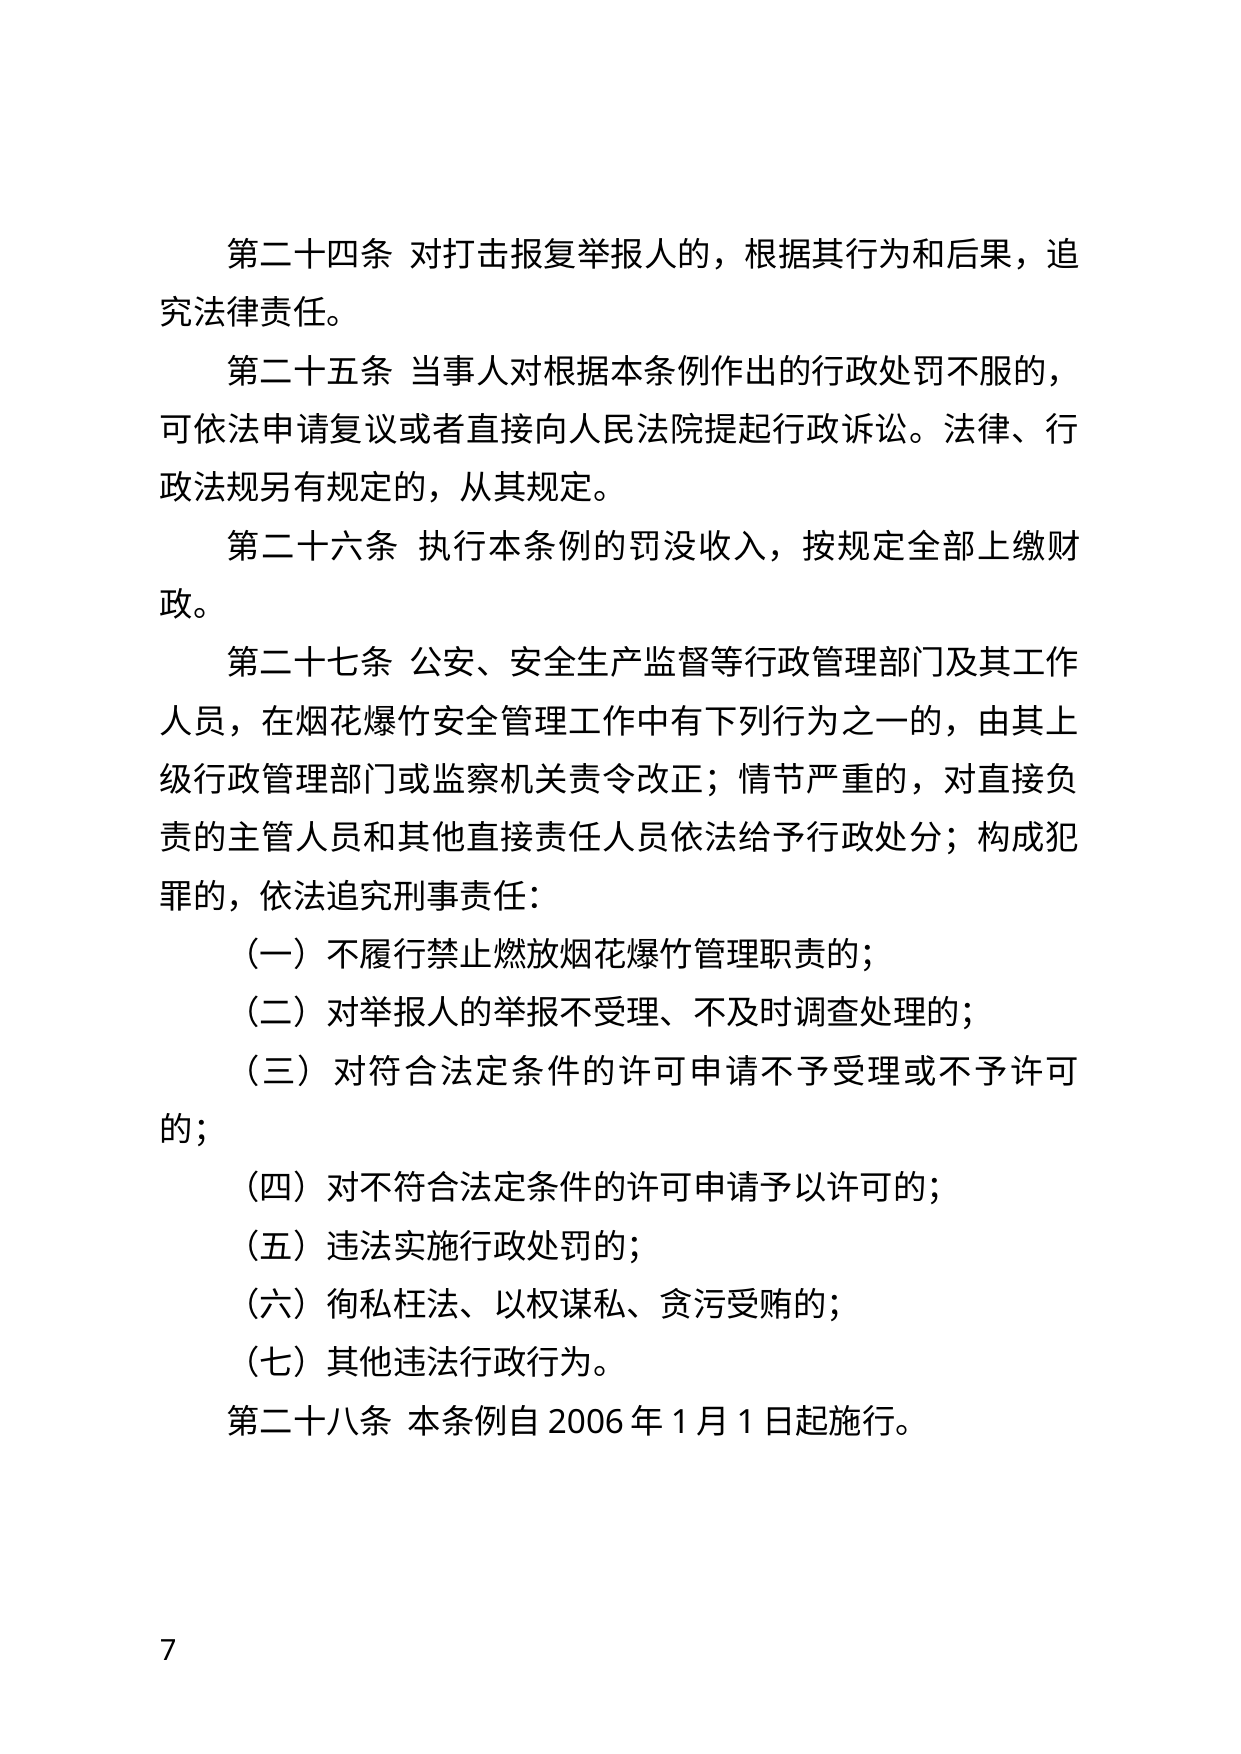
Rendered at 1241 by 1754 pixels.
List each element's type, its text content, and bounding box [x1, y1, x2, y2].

text （七）其他违法行政行为。 [159, 1328, 1081, 1386]
text 第二十四条 对打击报复举报人的，根据其行为和后果，追究法律责任。 [159, 220, 1081, 336]
text （六）徇私枉法、以权谋私、贪污受贿的； [159, 1270, 1081, 1328]
text （一）不履行禁止燃放烟花爆竹管理职责的； [159, 920, 1081, 978]
text 第二十五条 当事人对根据本条例作出的行政处罚不服的，可依法申请复议或者直接向人民法院提起行政诉讼。法律、行政法规另有规定的，从其规定。 [159, 336, 1081, 511]
text 第二十六条 执行本条例的罚没收入，按规定全部上缴财政。 [159, 511, 1081, 628]
text （四）对不符合法定条件的许可申请予以许可的； [159, 1153, 1081, 1211]
text （二）对举报人的举报不受理、不及时调查处理的； [159, 978, 1081, 1036]
text 第二十七条 公安、安全生产监督等行政管理部门及其工作人员，在烟花爆竹安全管理工作中有下列行为之一的，由其上级行政管理部门或监察机关责令改正；情节严重的，对直接负责的主管人员和其他直接责任人员依法给予行政处分；构成犯罪的，依法追究刑事责任： [159, 628, 1081, 920]
text （三）对符合法定条件的许可申请不予受理或不予许可的； [159, 1036, 1081, 1153]
text 第二十八条 本条例自2006年1月1日起施行。 [159, 1386, 1081, 1445]
text （五）违法实施行政处罚的； [159, 1211, 1081, 1270]
